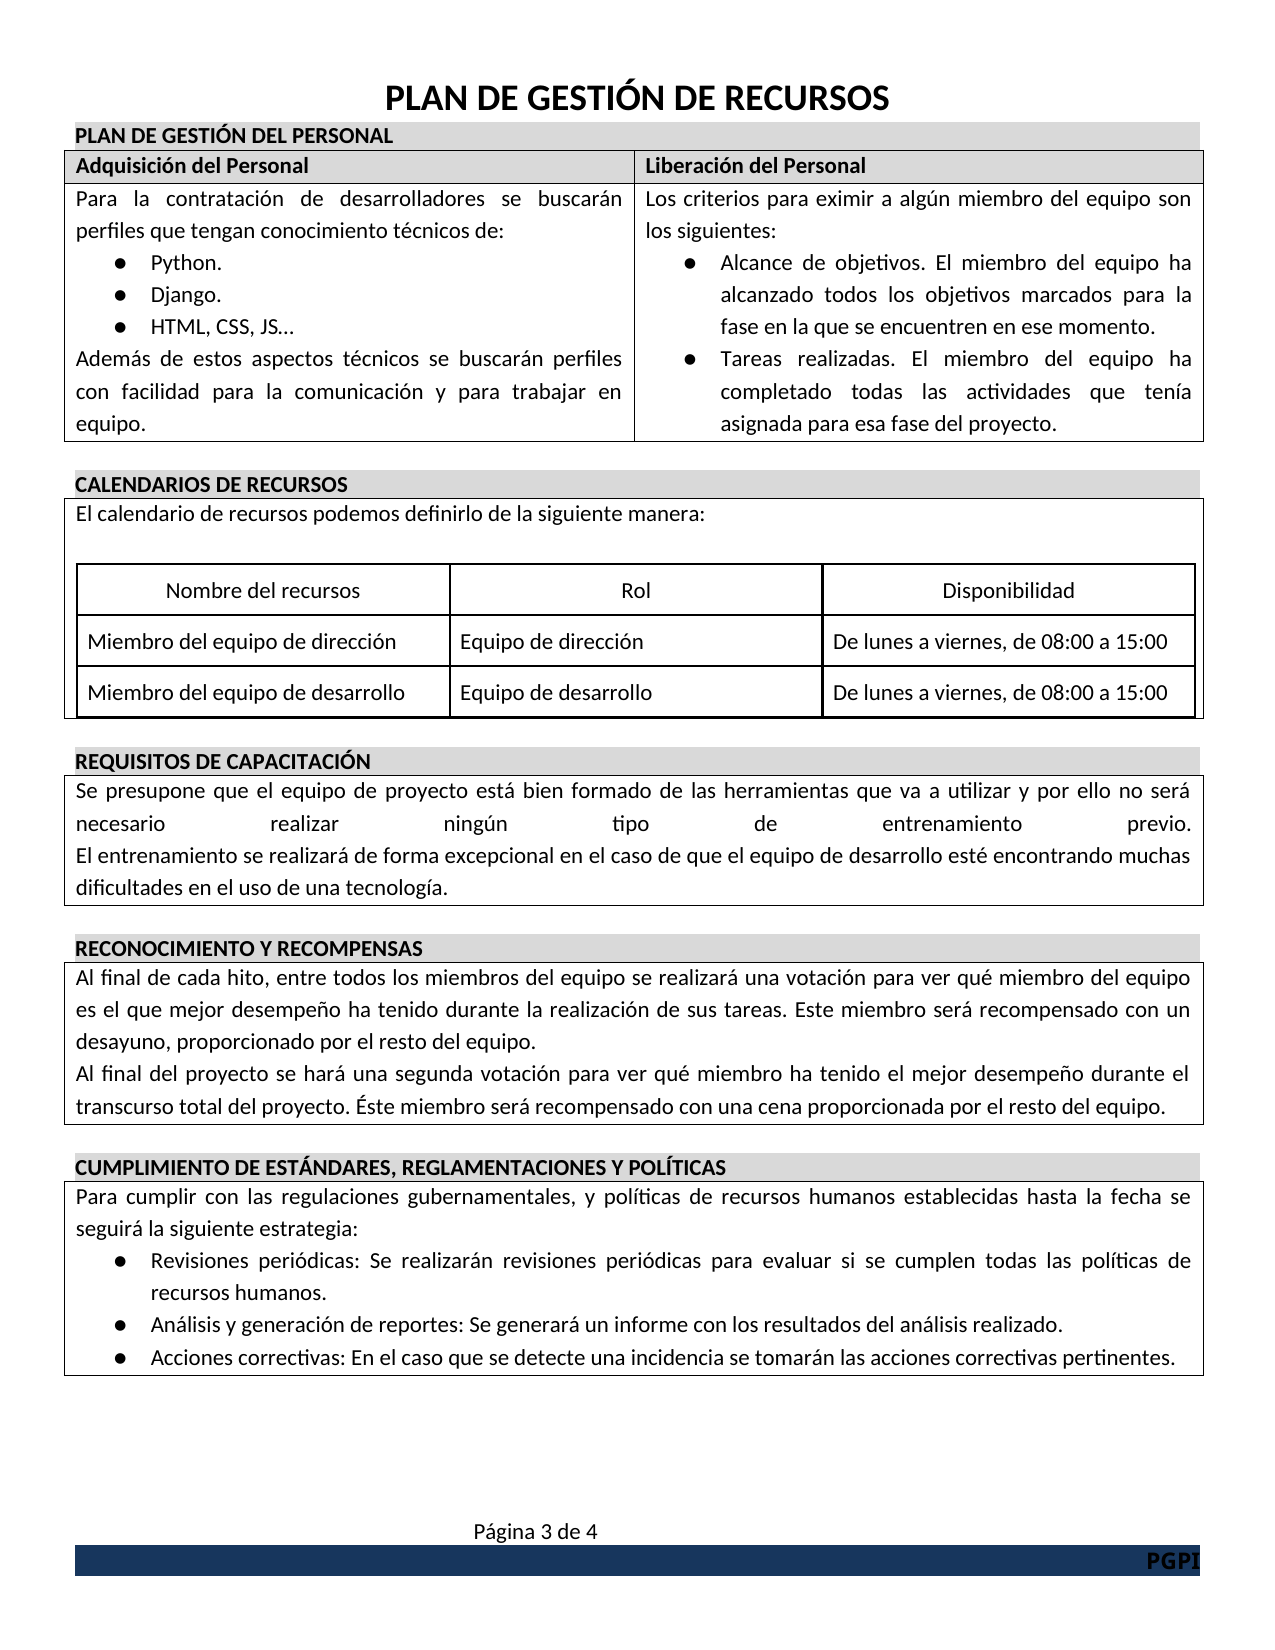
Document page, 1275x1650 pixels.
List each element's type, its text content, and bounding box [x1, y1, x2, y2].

text CUMPLIMIENTO DE ESTÁNDARES, REGLAMENTACIONES Y POLÍTICAS [75, 1153, 1200, 1181]
table_header Al final de cada hito, entre todos los miembros del equipo se realizará una votación para ver qué miembro del equipo es el que mejor desempeño ha tenido durante la realización de sus tareas. Este miembro será recompensado con un desayuno, proporcionado por el resto del equipo. Al final del proyecto se hará una segunda votación para ver qué miembro ha tenido el mejor desempeño durante el transcurso total del proyecto. Éste miembro será recompensado con una cena proporcionada por el resto del equipo. [65, 963, 1203, 1124]
table_cell Los criterios para eximir a algún miembro del equipo son los siguientes: Alcance de objetivos. El miembro del equipo ha alcanzado todos los objetivos marcados para la fase en la que se encuentren en ese momento. Tareas realizadas. El miembro del equipo ha completado todas las actividades que tenía asignada para esa fase del proyecto. [635, 184, 1203, 441]
table_header Para cumplir con las regulaciones gubernamentales, y políticas de recursos humanos establecidas hasta la fecha se seguirá la siguiente estrategia: Revisiones periódicas: Se realizarán revisiones periódicas para evaluar si se cumplen todas las políticas de recursos humanos. Análisis y generación de reportes: Se generará un informe con los resultados del análisis realizado. Acciones correctivas: En el caso que se detecte una incidencia se tomarán las acciones correctivas pertinentes. [65, 1182, 1203, 1374]
table_header Liberación del Personal [635, 151, 1203, 183]
text PLAN DE GESTIÓN DEL PERSONAL [75, 122, 1200, 150]
table_header El calendario de recursos podemos definirlo de la siguiente manera: [65, 499, 1203, 718]
text REQUISITOS DE CAPACITACIÓN [75, 747, 1200, 775]
table_header Se presupone que el equipo de proyecto está bien formado de las herramientas que va a utilizar y por ello no será necesario realizar ningún tipo de entrenamiento previo. El entrenamiento se realizará de forma excepcional en el caso de que el equipo de desarrollo esté encontrando muchas dificultades en el uso de una tecnología. [65, 776, 1203, 905]
table_cell Para la contratación de desarrolladores se buscarán perfiles que tengan conocimiento técnicos de: Python. Django. HTML, CSS, JS… Además de estos aspectos técnicos se buscarán perfiles con facilidad para la comunicación y para trabajar en equipo. [65, 184, 634, 441]
text CALENDARIOS DE RECURSOS [75, 470, 1200, 498]
table_header Adquisición del Personal [65, 151, 634, 183]
text RECONOCIMIENTO Y RECOMPENSAS [75, 934, 1200, 962]
